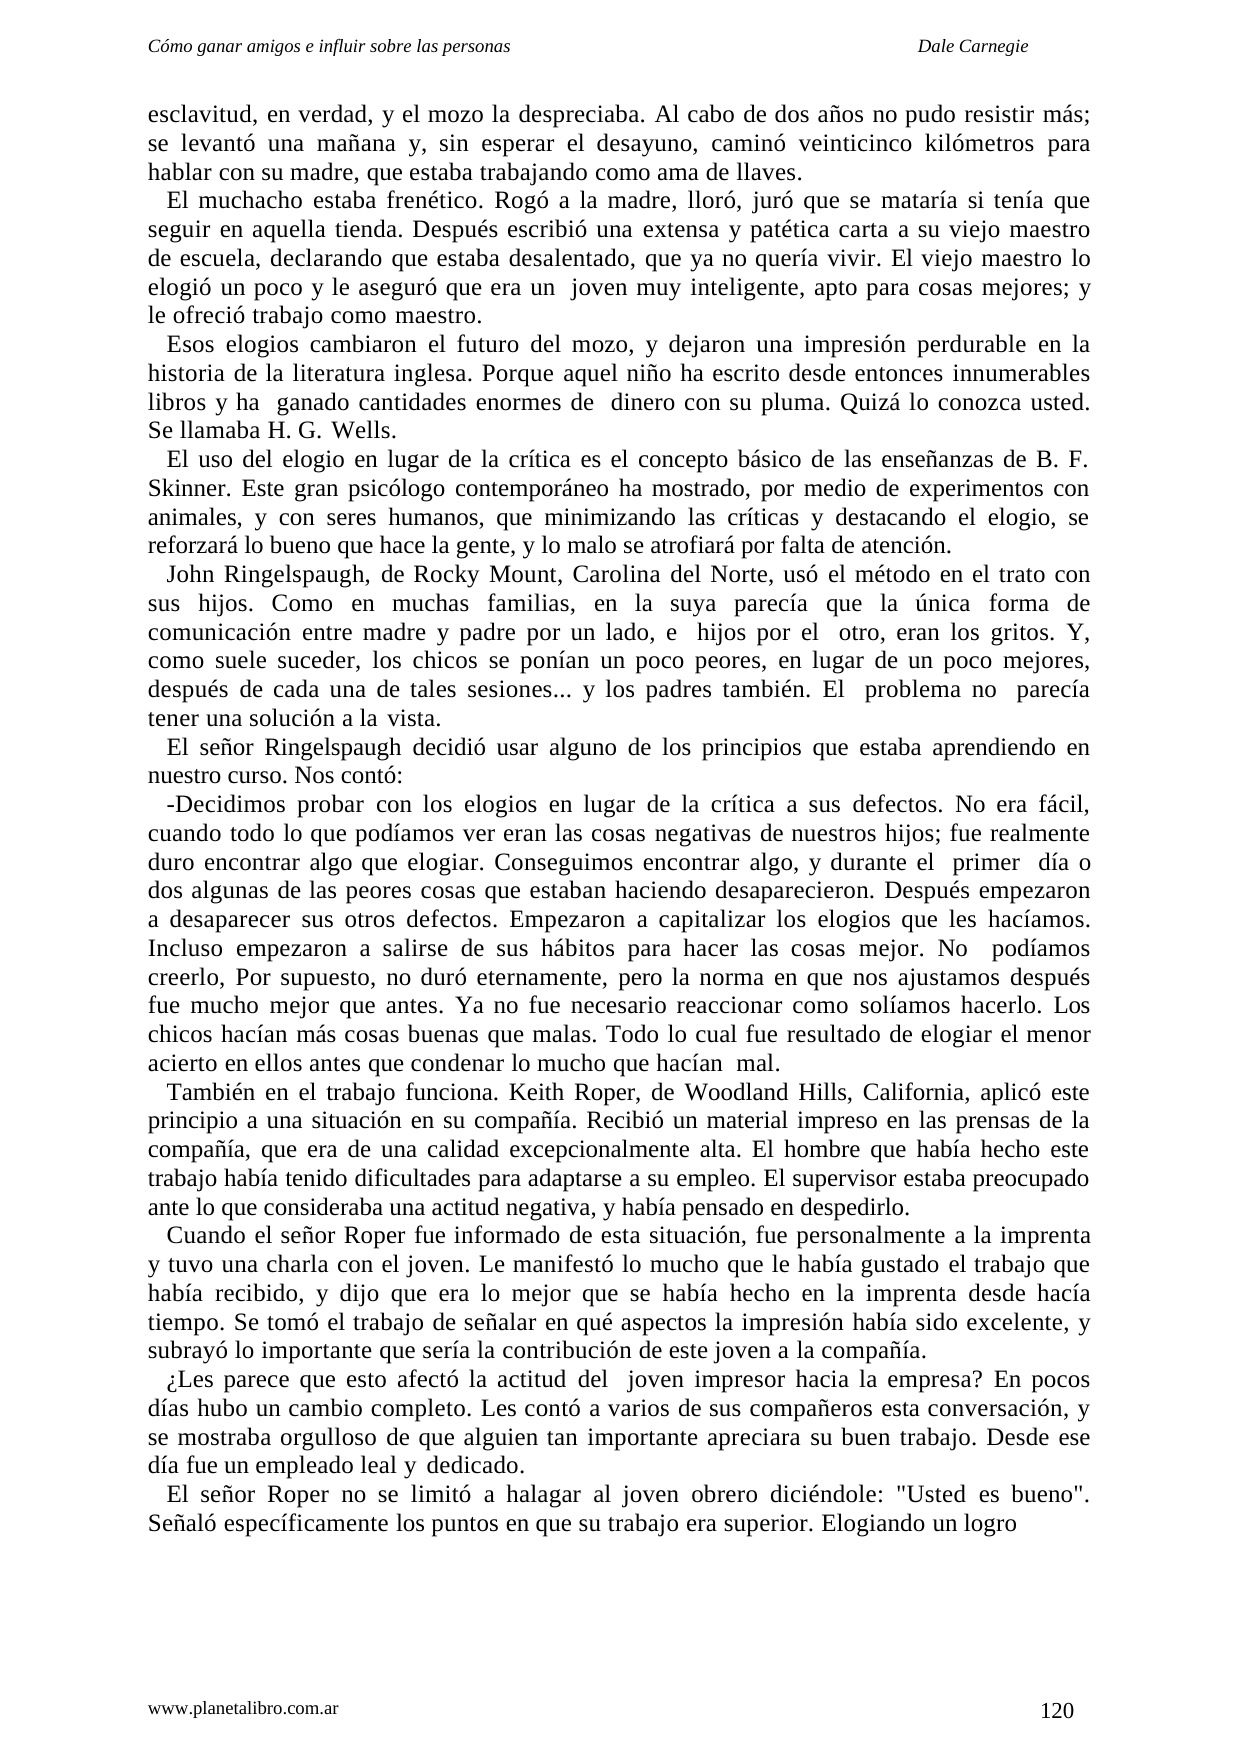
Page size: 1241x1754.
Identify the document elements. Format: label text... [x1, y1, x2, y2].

text El señor Roper no se limitó a halagar al joven obrero diciéndole: "Usted es bueno". Señaló específicamente los puntos en que su trabajo era superior. Elogiando un logro [148, 1479, 1090, 1537]
text esclavitud, en verdad, y el mozo la despreciaba. Al cabo de dos años no pudo resistir más; se levantó una mañana y, sin esperar el desayuno, caminó veinticinco kilómetros para hablar con su madre, que estaba trabajando como ama de llaves. [148, 99, 1091, 185]
text ¿Les parece que esto afectó la actitud del joven impresor hacia la empresa? En pocos días hubo un cambio completo. Les contó a varios de sus compañeros esta conversación, y se mostraba orgulloso de que alguien tan importante apreciara su buen trabajo. Desde ese día fue un empleado leal y dedicado. [148, 1364, 1091, 1479]
text Cuando el señor Roper fue informado de esta situación, fue personalmente a la imprenta y tuvo una charla con el joven. Le manifestó lo mucho que le había gustado el trabajo que había recibido, y dijo que era lo mejor que se había hecho en la imprenta desde hacía tiempo. Se tomó el trabajo de señalar en qué aspectos la impresión había sido excelente, y subrayó lo importante que sería la contribución de este joven a la compañía. [148, 1220, 1091, 1364]
text Esos elogios cambiaron el futuro del mozo, y dejaron una impresión perdurable en la historia de la literatura inglesa. Porque aquel niño ha escrito desde entonces innumerables libros y ha ganado cantidades enormes de dinero con su pluma. Quizá lo conozca usted. Se llamaba H. G. Wells. [148, 329, 1091, 444]
text John Ringelspaugh, de Rocky Mount, Carolina del Norte, usó el método en el trato con sus hijos. Como en muchas familias, en la suya parecía que la única forma de comunicación entre madre y padre por un lado, e hijos por el otro, eran los gritos. Y, como suele suceder, los chicos se ponían un poco peores, en lugar de un poco mejores, después de cada una de tales sesiones... y los padres también. El problema no parecía tener una solución a la vista. [148, 559, 1091, 732]
text El señor Ringelspaugh decidió usar alguno de los principios que estaba aprendiendo en nuestro curso. Nos contó: [148, 732, 1091, 789]
text -Decidimos probar con los elogios en lugar de la crítica a sus defectos. No era fácil, cuando todo lo que podíamos ver eran las cosas negativas de nuestros hijos; fue realmente duro encontrar algo que elogiar. Conseguimos encontrar algo, y durante el primer día o dos algunas de las peores cosas que estaban haciendo desaparecieron. Después empezaron a desaparecer sus otros defectos. Empezaron a capitalizar los elogios que les hacíamos. Incluso empezaron a salirse de sus hábitos para hacer las cosas mejor. No podíamos creerlo, Por supuesto, no duró eternamente, pero la norma en que nos ajustamos después fue mucho mejor que antes. Ya no fue necesario reaccionar como solíamos hacerlo. Los chicos hacían más cosas buenas que malas. Todo lo cual fue resultado de elogiar el menor acierto en ellos antes que condenar lo mucho que hacían mal. [148, 789, 1091, 1077]
text También en el trabajo funciona. Keith Roper, de Woodland Hills, California, aplicó este principio a una situación en su compañía. Recibió un material impreso en las prensas de la compañía, que era de una calidad excepcionalmente alta. El hombre que había hecho este trabajo había tenido dificultades para adaptarse a su empleo. El supervisor estaba preocupado ante lo que consideraba una actitud negativa, y había pensado en despedirlo. [148, 1077, 1091, 1220]
text El muchacho estaba frenético. Rogó a la madre, lloró, juró que se mataría si tenía que seguir en aquella tienda. Después escribió una extensa y patética carta a su viejo maestro de escuela, declarando que estaba desalentado, que ya no quería vivir. El viejo maestro lo elogió un poco y le aseguró que era un joven muy inteligente, apto para cosas mejores; y le ofreció trabajo como maestro. [148, 185, 1091, 329]
text El uso del elogio en lugar de la crítica es el concepto básico de las enseñanzas de B. F. Skinner. Este gran psicólogo contemporáneo ha mostrado, por medio de experimentos con animales, y con seres humanos, que minimizando las críticas y destacando el elogio, se reforzará lo bueno que hace la gente, y lo malo se atrofiará por falta de atención. [148, 444, 1091, 559]
